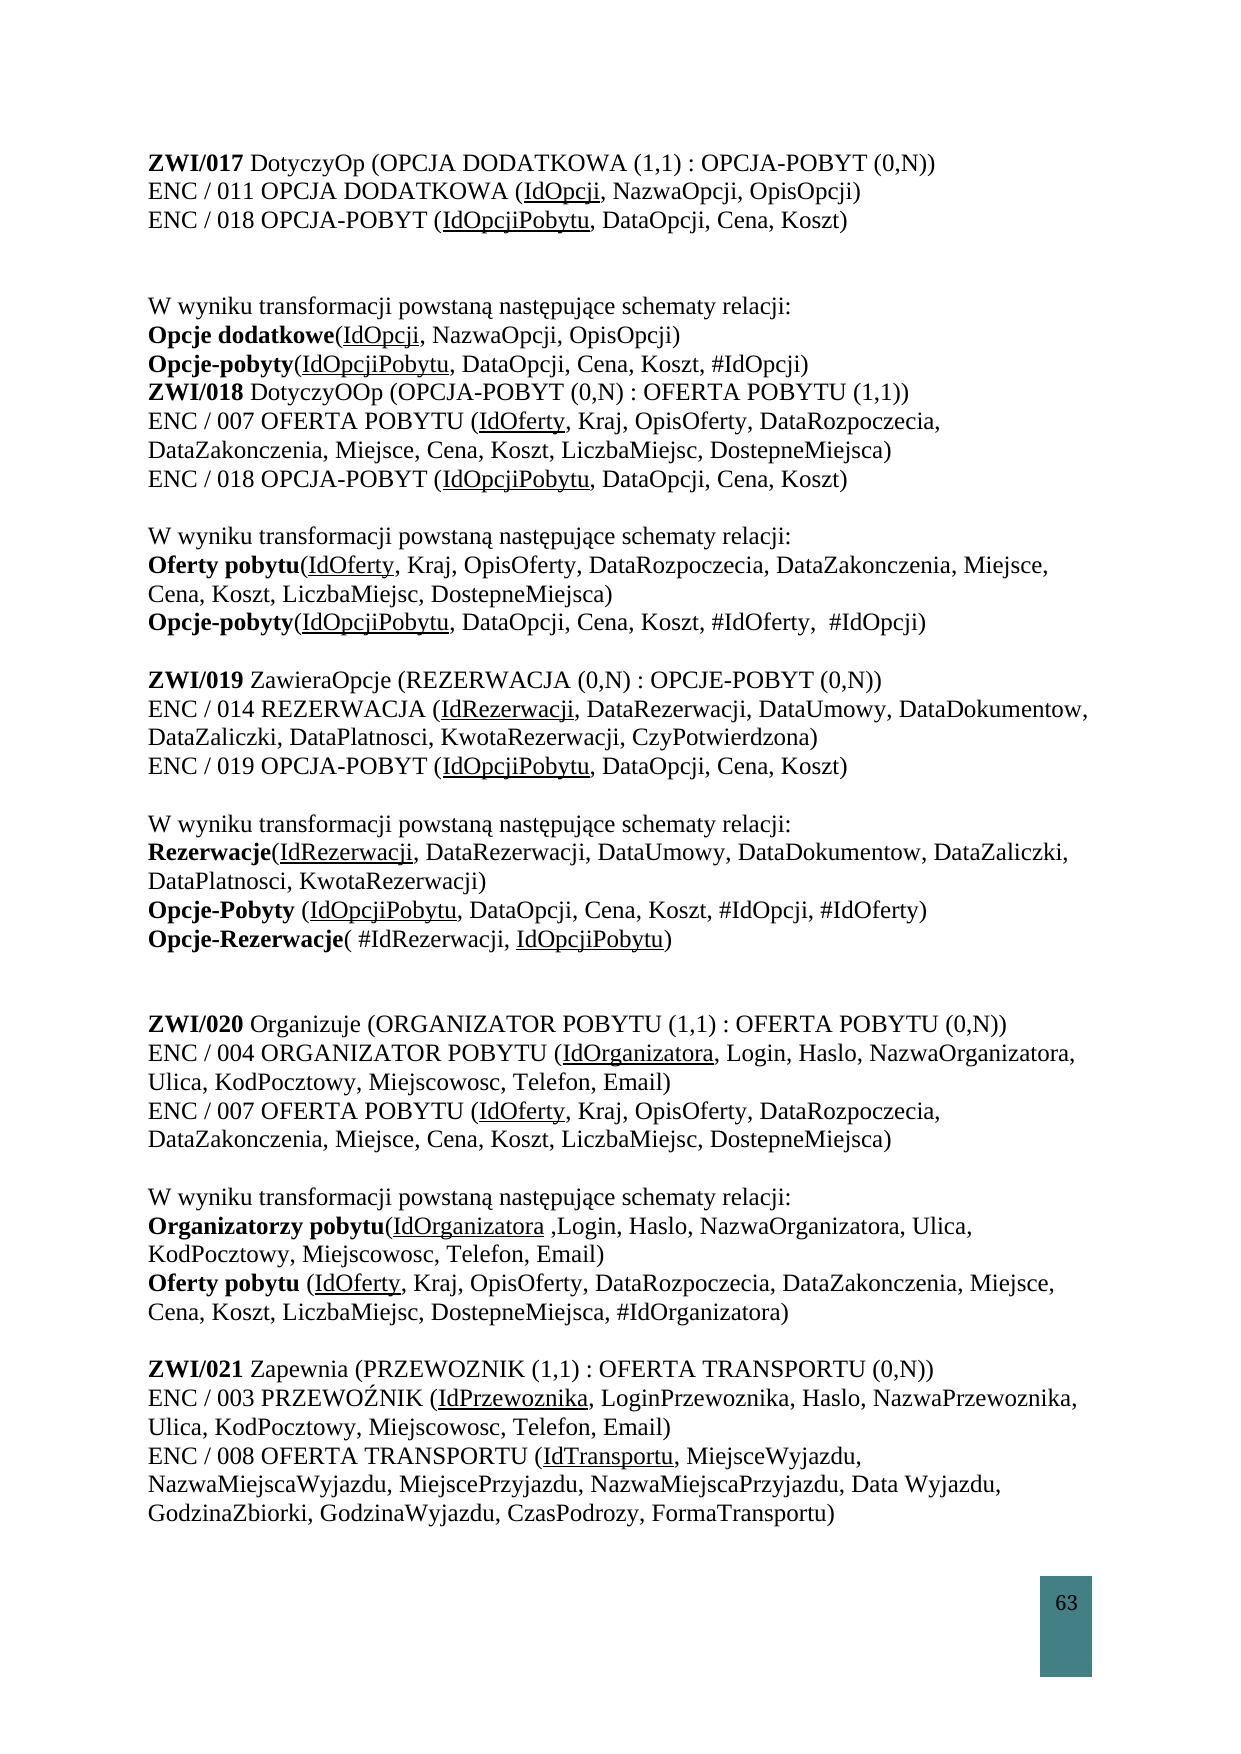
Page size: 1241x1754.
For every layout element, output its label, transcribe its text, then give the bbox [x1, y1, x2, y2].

text W wyniku transformacji powstaną następujące schematy relacji: [148, 1182, 1092, 1211]
text ENC / 014 REZERWACJA (IdRezerwacji, DataRezerwacji, DataUmowy, DataDokumentow, DataZaliczki, DataPlatnosci, KwotaRezerwacji, CzyPotwierdzona) [148, 694, 1092, 751]
text Opcje-Pobyty (IdOpcjiPobytu, DataOpcji, Cena, Koszt, #IdOpcji, #IdOferty) [148, 895, 1092, 924]
text Oferty pobytu (IdOferty, Kraj, OpisOferty, DataRozpoczecia, DataZakonczenia, Miejsce, Cena, Koszt, LiczbaMiejsc, DostepneMiejsca, #IdOrganizatora) [148, 1268, 1092, 1326]
text ZWI/020 Organizuje (ORGANIZATOR POBYTU (1,1) : OFERTA POBYTU (0,N)) [148, 1009, 1092, 1038]
text Organizatorzy pobytu(IdOrganizatora ,Login, Haslo, NazwaOrganizatora, Ulica, KodPocztowy, Miejscowosc, Telefon, Email) [148, 1211, 1092, 1268]
text ENC / 018 OPCJA-POBYT (IdOpcjiPobytu, DataOpcji, Cena, Koszt) [148, 464, 1092, 492]
text Opcje-pobyty(IdOpcjiPobytu, DataOpcji, Cena, Koszt, #IdOferty, #IdOpcji) [148, 607, 1092, 636]
text ZWI/017 DotyczyOp (OPCJA DODATKOWA (1,1) : OPCJA-POBYT (0,N)) [148, 148, 1092, 176]
text W wyniku transformacji powstaną następujące schematy relacji: [148, 291, 1092, 320]
text ENC / 019 OPCJA-POBYT (IdOpcjiPobytu, DataOpcji, Cena, Koszt) [148, 751, 1092, 780]
text Rezerwacje(IdRezerwacji, DataRezerwacji, DataUmowy, DataDokumentow, DataZaliczki, DataPlatnosci, KwotaRezerwacji) [148, 837, 1092, 895]
text Opcje dodatkowe(IdOpcji, NazwaOpcji, OpisOpcji) [148, 320, 1092, 349]
text ZWI/021 Zapewnia (PRZEWOZNIK (1,1) : OFERTA TRANSPORTU (0,N)) [148, 1354, 1092, 1383]
text Opcje-pobyty(IdOpcjiPobytu, DataOpcji, Cena, Koszt, #IdOpcji) [148, 349, 1092, 377]
text ENC / 018 OPCJA-POBYT (IdOpcjiPobytu, DataOpcji, Cena, Koszt) [148, 205, 1092, 234]
text ENC / 004 ORGANIZATOR POBYTU (IdOrganizatora, Login, Haslo, NazwaOrganizatora, Ulica, KodPocztowy, Miejscowosc, Telefon, Email) [148, 1038, 1092, 1096]
text ENC / 008 OFERTA TRANSPORTU (IdTransportu, MiejsceWyjazdu, NazwaMiejscaWyjazdu, MiejscePrzyjazdu, NazwaMiejscaPrzyjazdu, Data Wyjazdu, GodzinaZbiorki, GodzinaWyjazdu, CzasPodrozy, FormaTransportu) [148, 1441, 1092, 1527]
text W wyniku transformacji powstaną następujące schematy relacji: [148, 521, 1092, 550]
text ENC / 007 OFERTA POBYTU (IdOferty, Kraj, OpisOferty, DataRozpoczecia, DataZakonczenia, Miejsce, Cena, Koszt, LiczbaMiejsc, DostepneMiejsca) [148, 406, 1092, 464]
text ENC / 011 OPCJA DODATKOWA (IdOpcji, NazwaOpcji, OpisOpcji) [148, 176, 1092, 205]
text W wyniku transformacji powstaną następujące schematy relacji: [148, 809, 1092, 837]
text Oferty pobytu(IdOferty, Kraj, OpisOferty, DataRozpoczecia, DataZakonczenia, Miejsce, Cena, Koszt, LiczbaMiejsc, DostepneMiejsca) [148, 550, 1092, 607]
text ZWI/018 DotyczyOOp (OPCJA-POBYT (0,N) : OFERTA POBYTU (1,1)) [148, 377, 1092, 406]
text ZWI/019 ZawieraOpcje (REZERWACJA (0,N) : OPCJE-POBYT (0,N)) [148, 665, 1092, 694]
text Opcje-Rezerwacje( #IdRezerwacji, IdOpcjiPobytu) [148, 924, 1092, 952]
text ENC / 007 OFERTA POBYTU (IdOferty, Kraj, OpisOferty, DataRozpoczecia, DataZakonczenia, Miejsce, Cena, Koszt, LiczbaMiejsc, DostepneMiejsca) [148, 1096, 1092, 1153]
text ENC / 003 PRZEWOŹNIK (IdPrzewoznika, LoginPrzewoznika, Haslo, NazwaPrzewoznika, Ulica, KodPocztowy, Miejscowosc, Telefon, Email) [148, 1383, 1092, 1441]
